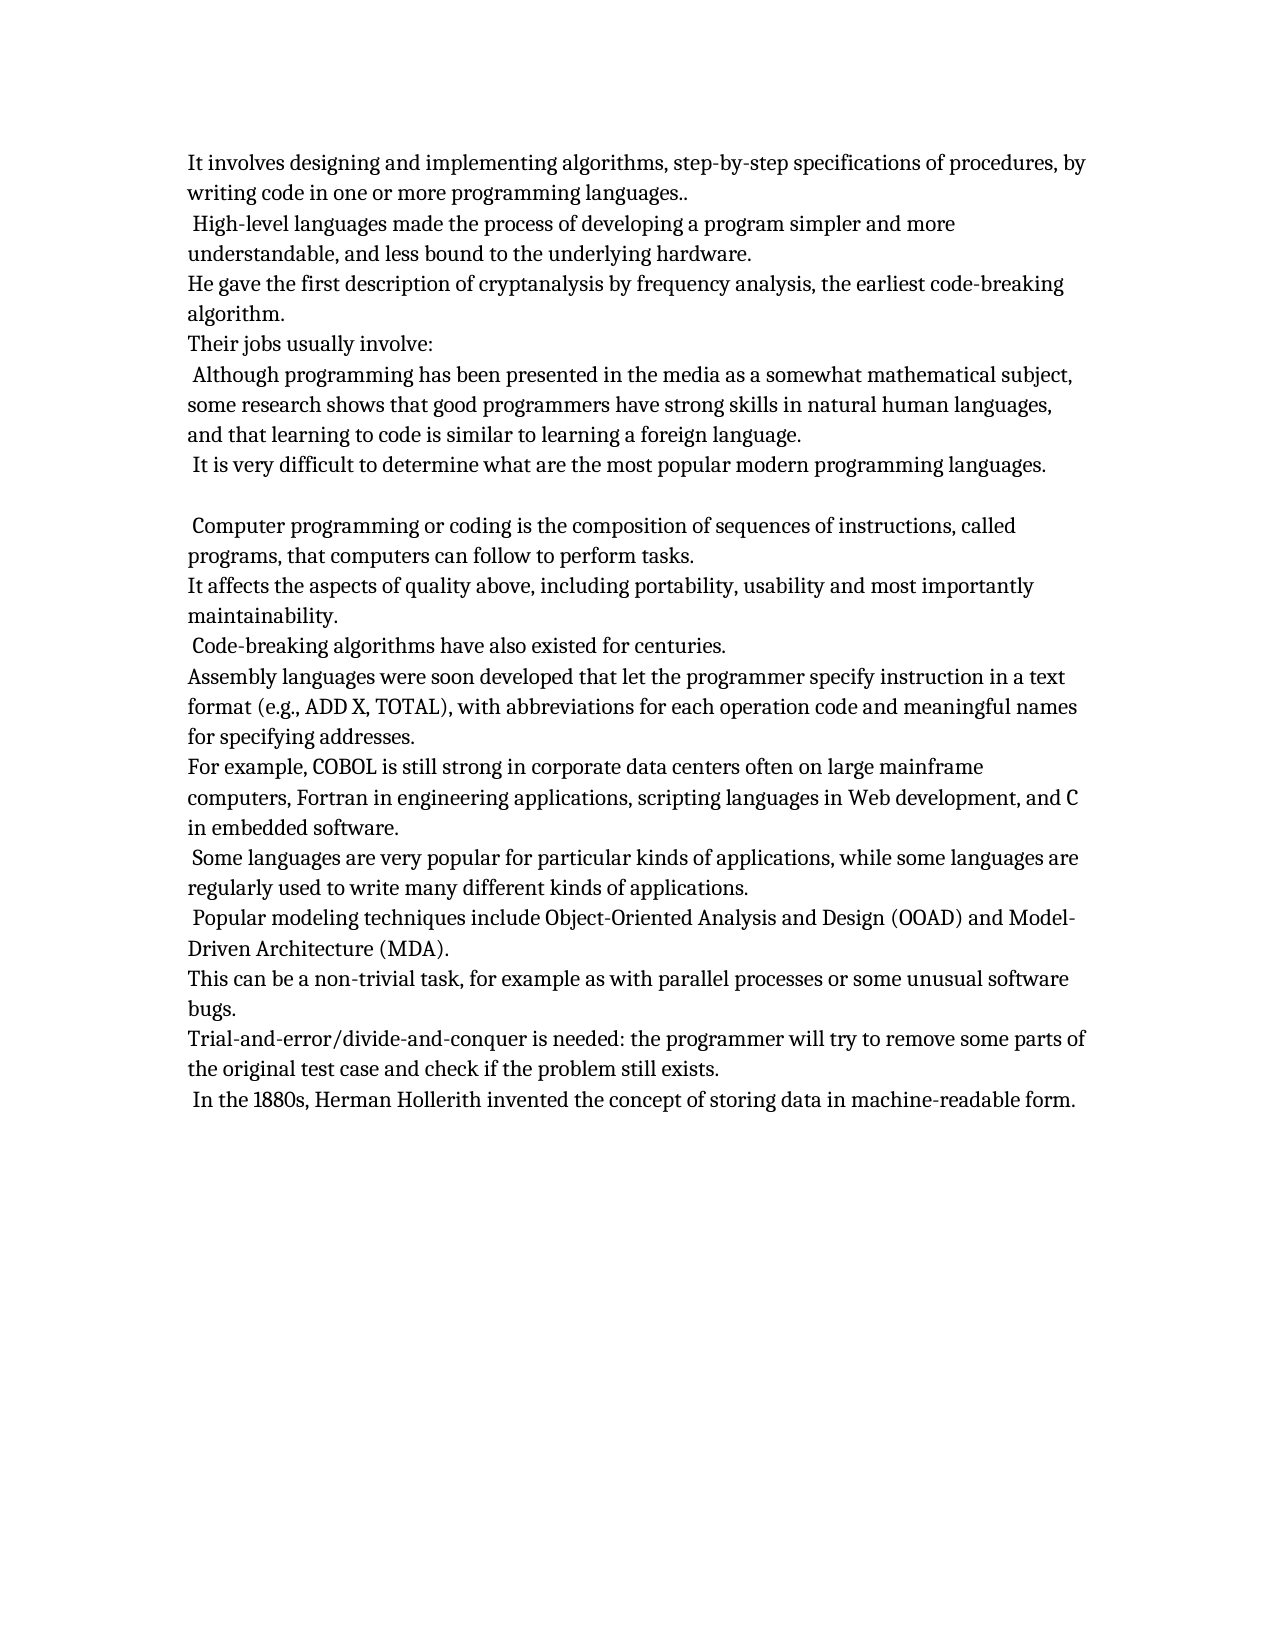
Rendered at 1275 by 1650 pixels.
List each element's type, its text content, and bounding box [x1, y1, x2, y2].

text It involves designing and implementing algorithms, step-by-step specifications of procedures, by writing code in one or more programming languages.. High-level languages made the process of developing a program simpler and more understandable, and less bound to the underlying hardware. He gave the first description of cryptanalysis by frequency analysis, the earliest code-breaking algorithm. Their jobs usually involve: Although programming has been presented in the media as a somewhat mathematical subject, some research shows that good programmers have strong skills in natural human languages, and that learning to code is similar to learning a foreign language. It is very difficult to determine what are the most popular modern programming languages. Computer programming or coding is the composition of sequences of instructions, called programs, that computers can follow to perform tasks. It affects the aspects of quality above, including portability, usability and most importantly maintainability. Code-breaking algorithms have also existed for centuries. Assembly languages were soon developed that let the programmer specify instruction in a text format (e.g., ADD X, TOTAL), with abbreviations for each operation code and meaningful names for specifying addresses. For example, COBOL is still strong in corporate data centers often on large mainframe computers, Fortran in engineering applications, scripting languages in Web development, and C in embedded software. Some languages are very popular for particular kinds of applications, while some languages are regularly used to write many different kinds of applications. Popular modeling techniques include Object-Oriented Analysis and Design (OOAD) and Model-Driven Architecture (MDA). This can be a non-trivial task, for example as with parallel processes or some unusual software bugs. Trial-and-error/divide-and-conquer is needed: the programmer will try to remove some parts of the original test case and check if the problem still exists. In the 1880s, Herman Hollerith invented the concept of storing data in machine-readable form. [187, 150, 1087, 1113]
